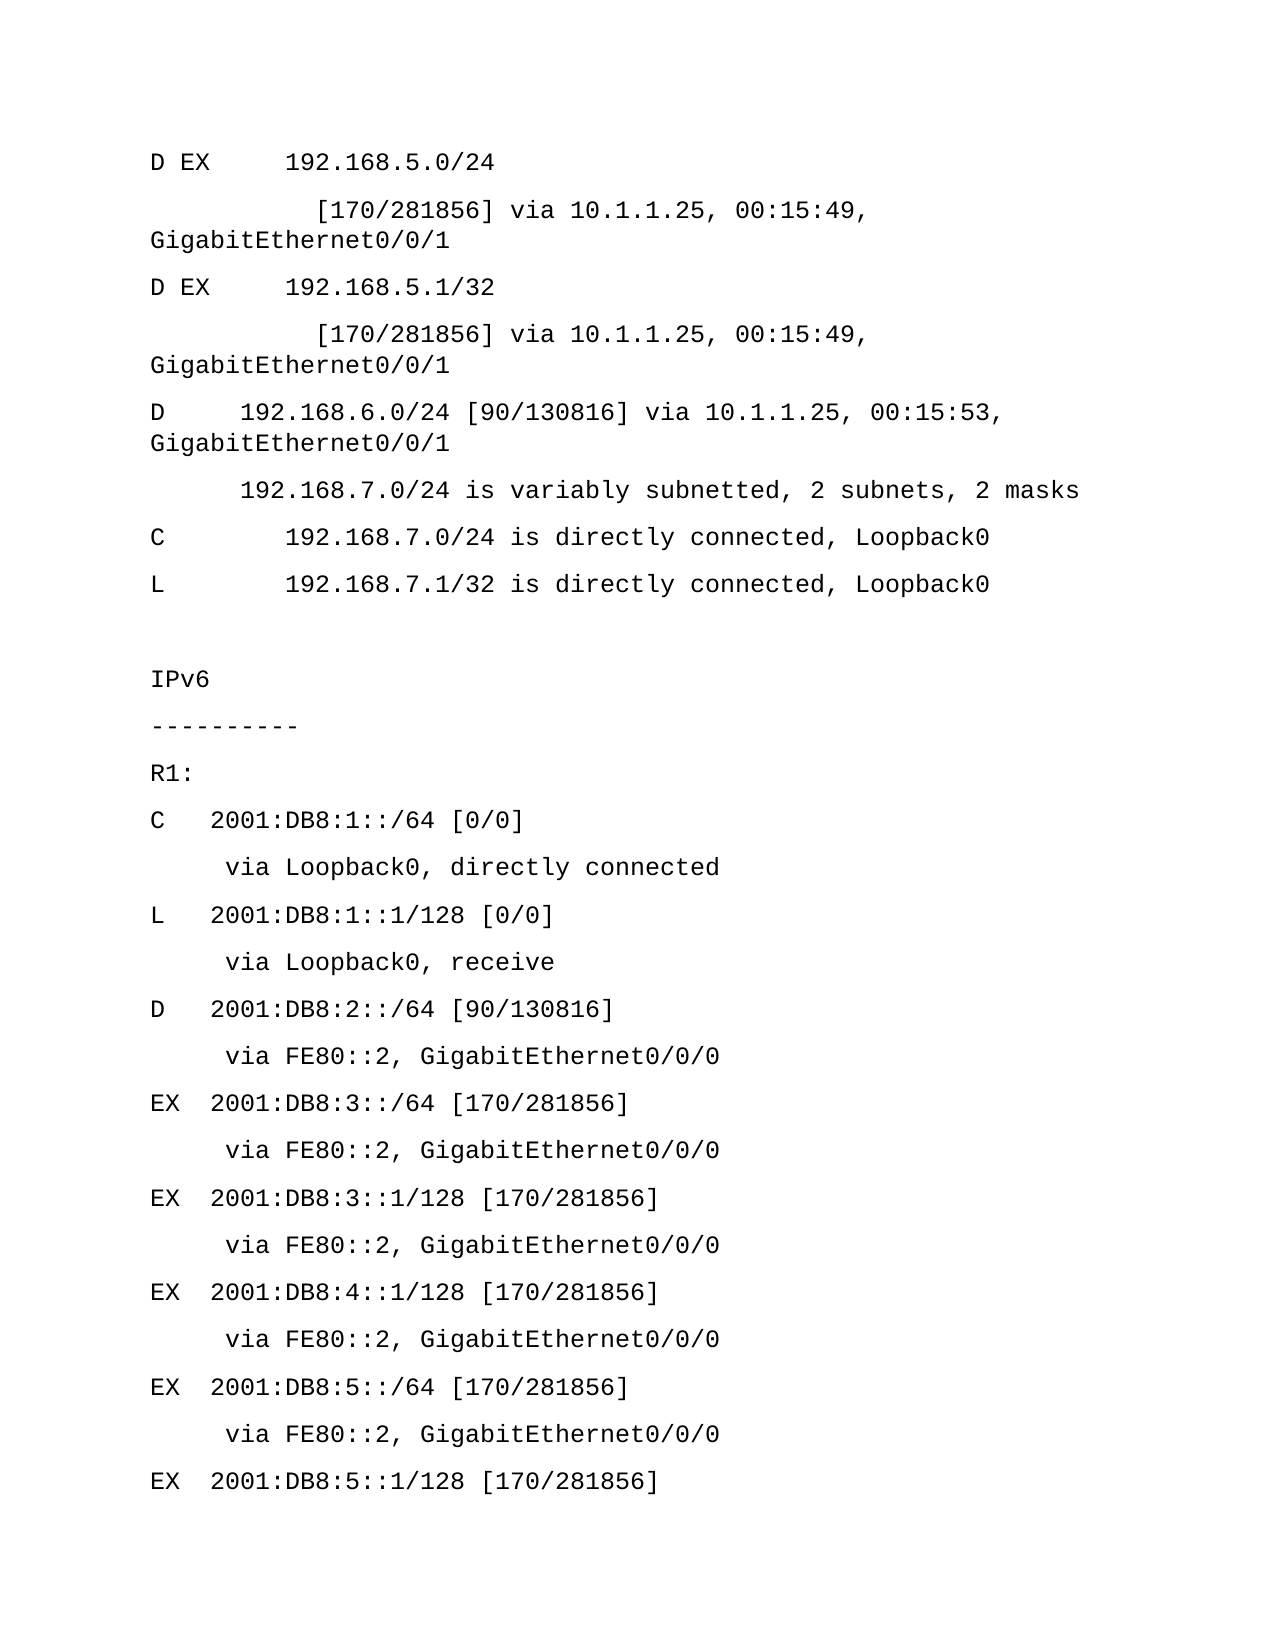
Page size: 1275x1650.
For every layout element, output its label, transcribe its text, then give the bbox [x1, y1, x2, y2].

text D EX 192.168.5.0/24 [150, 150, 1125, 178]
text D 192.168.6.0/24 [90/130816] via 10.1.1.25, 00:15:53, GigabitEthernet0/0/1 [150, 400, 1125, 459]
text EX 2001:DB8:3::1/128 [170/281856] [150, 1185, 1125, 1214]
text EX 2001:DB8:4::1/128 [170/281856] [150, 1280, 1125, 1308]
text via Loopback0, receive [150, 949, 1125, 978]
text ---------- [150, 713, 1125, 742]
text C 192.168.7.0/24 is directly connected, Loopback0 [150, 525, 1125, 553]
text via FE80::2, GigabitEthernet0/0/0 [150, 1421, 1125, 1449]
text EX 2001:DB8:3::/64 [170/281856] [150, 1091, 1125, 1119]
text via FE80::2, GigabitEthernet0/0/0 [150, 1138, 1125, 1166]
text via FE80::2, GigabitEthernet0/0/0 [150, 1232, 1125, 1261]
text 192.168.7.0/24 is variably subnetted, 2 subnets, 2 masks [150, 477, 1125, 506]
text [150, 322, 1125, 381]
text D EX 192.168.5.1/32 [150, 275, 1125, 303]
text C 2001:DB8:1::/64 [0/0] [150, 808, 1125, 836]
text via FE80::2, GigabitEthernet0/0/0 [150, 1044, 1125, 1072]
text via Loopback0, directly connected [150, 855, 1125, 883]
text via FE80::2, GigabitEthernet0/0/0 [150, 1327, 1125, 1355]
text R1: [150, 761, 1125, 789]
text EX 2001:DB8:5::1/128 [170/281856] [150, 1468, 1125, 1497]
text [150, 197, 1125, 256]
text IPv6 [150, 666, 1125, 694]
text D 2001:DB8:2::/64 [90/130816] [150, 997, 1125, 1025]
text L 192.168.7.1/32 is directly connected, Loopback0 [150, 572, 1125, 600]
text EX 2001:DB8:5::/64 [170/281856] [150, 1374, 1125, 1402]
text L 2001:DB8:1::1/128 [0/0] [150, 902, 1125, 931]
